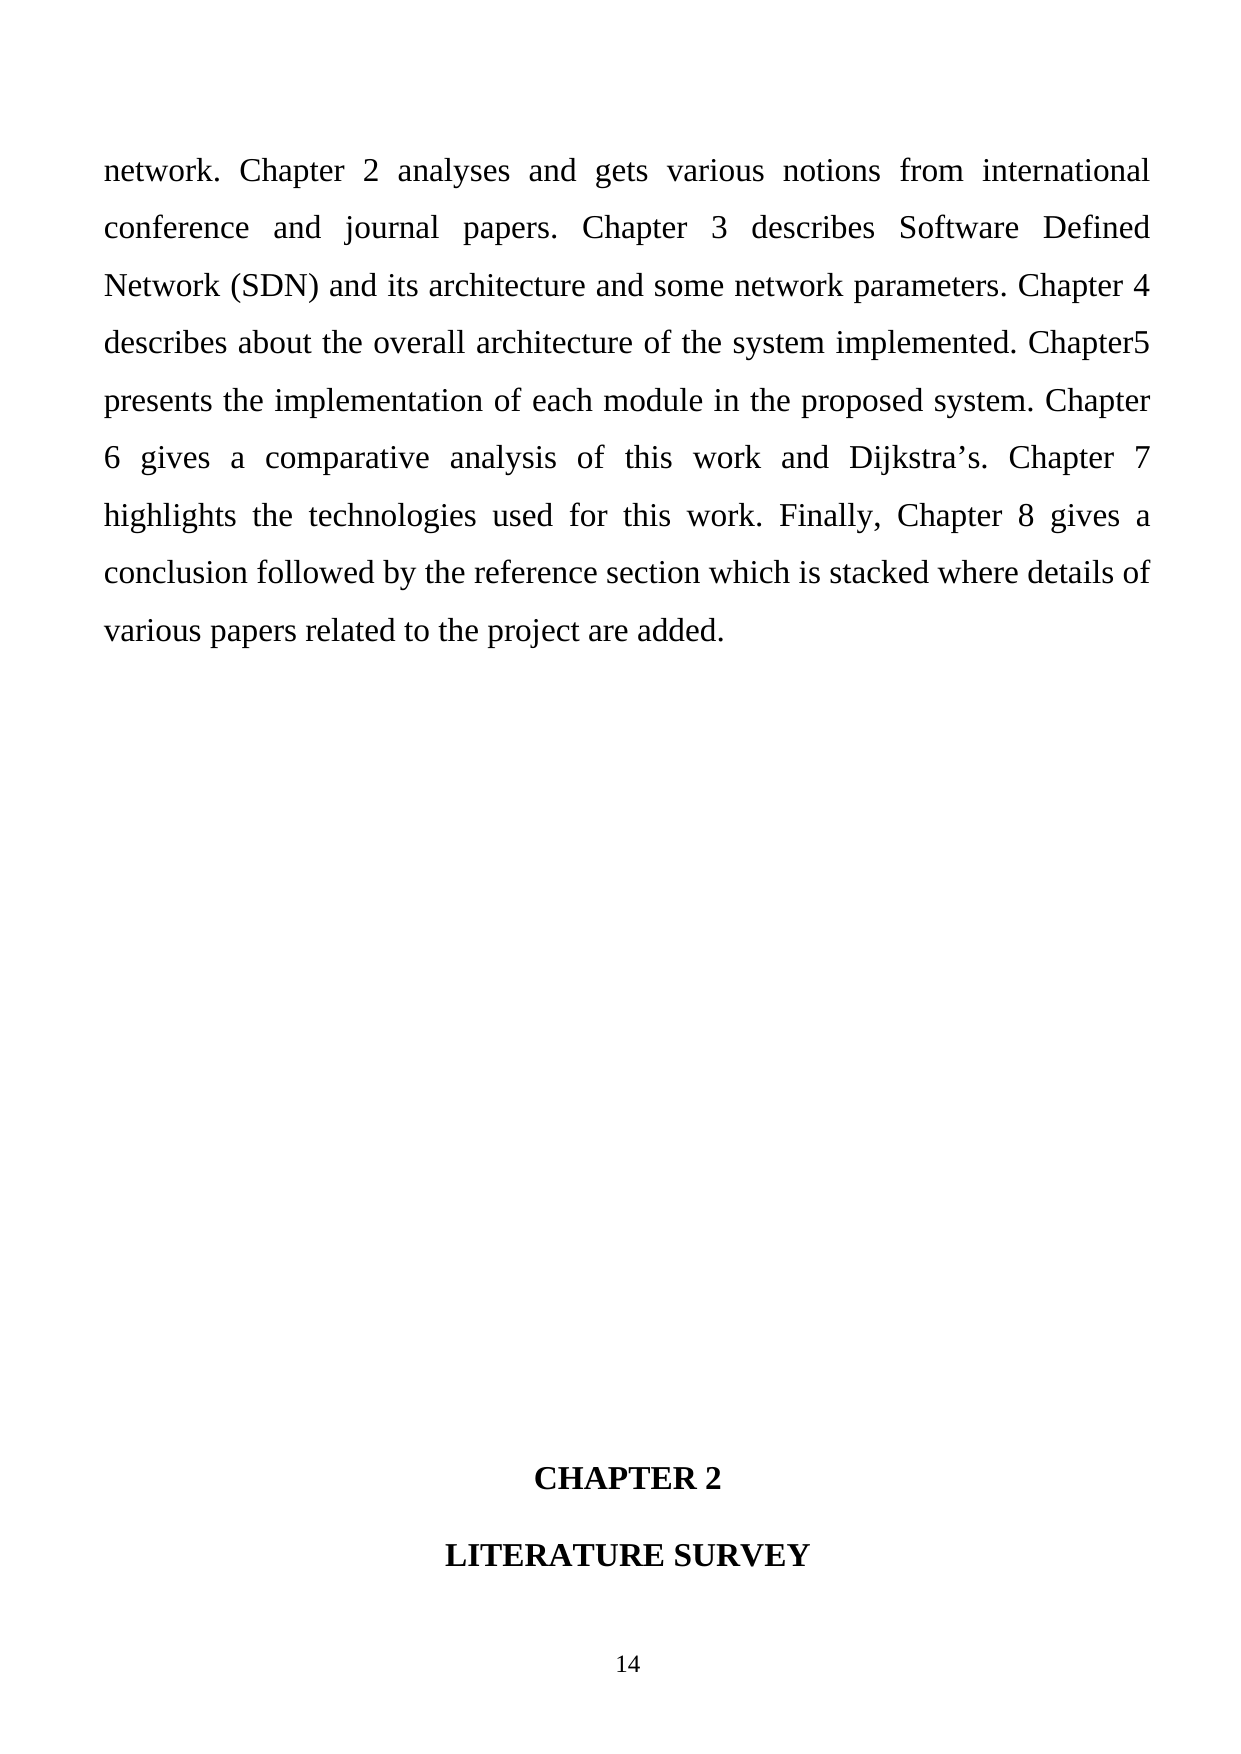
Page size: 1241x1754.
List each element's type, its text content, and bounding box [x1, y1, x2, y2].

list LITERATURE SURVEY [103, 1535, 1152, 1573]
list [103, 150, 1152, 648]
list CHAPTER 2 [103, 1458, 1152, 1496]
